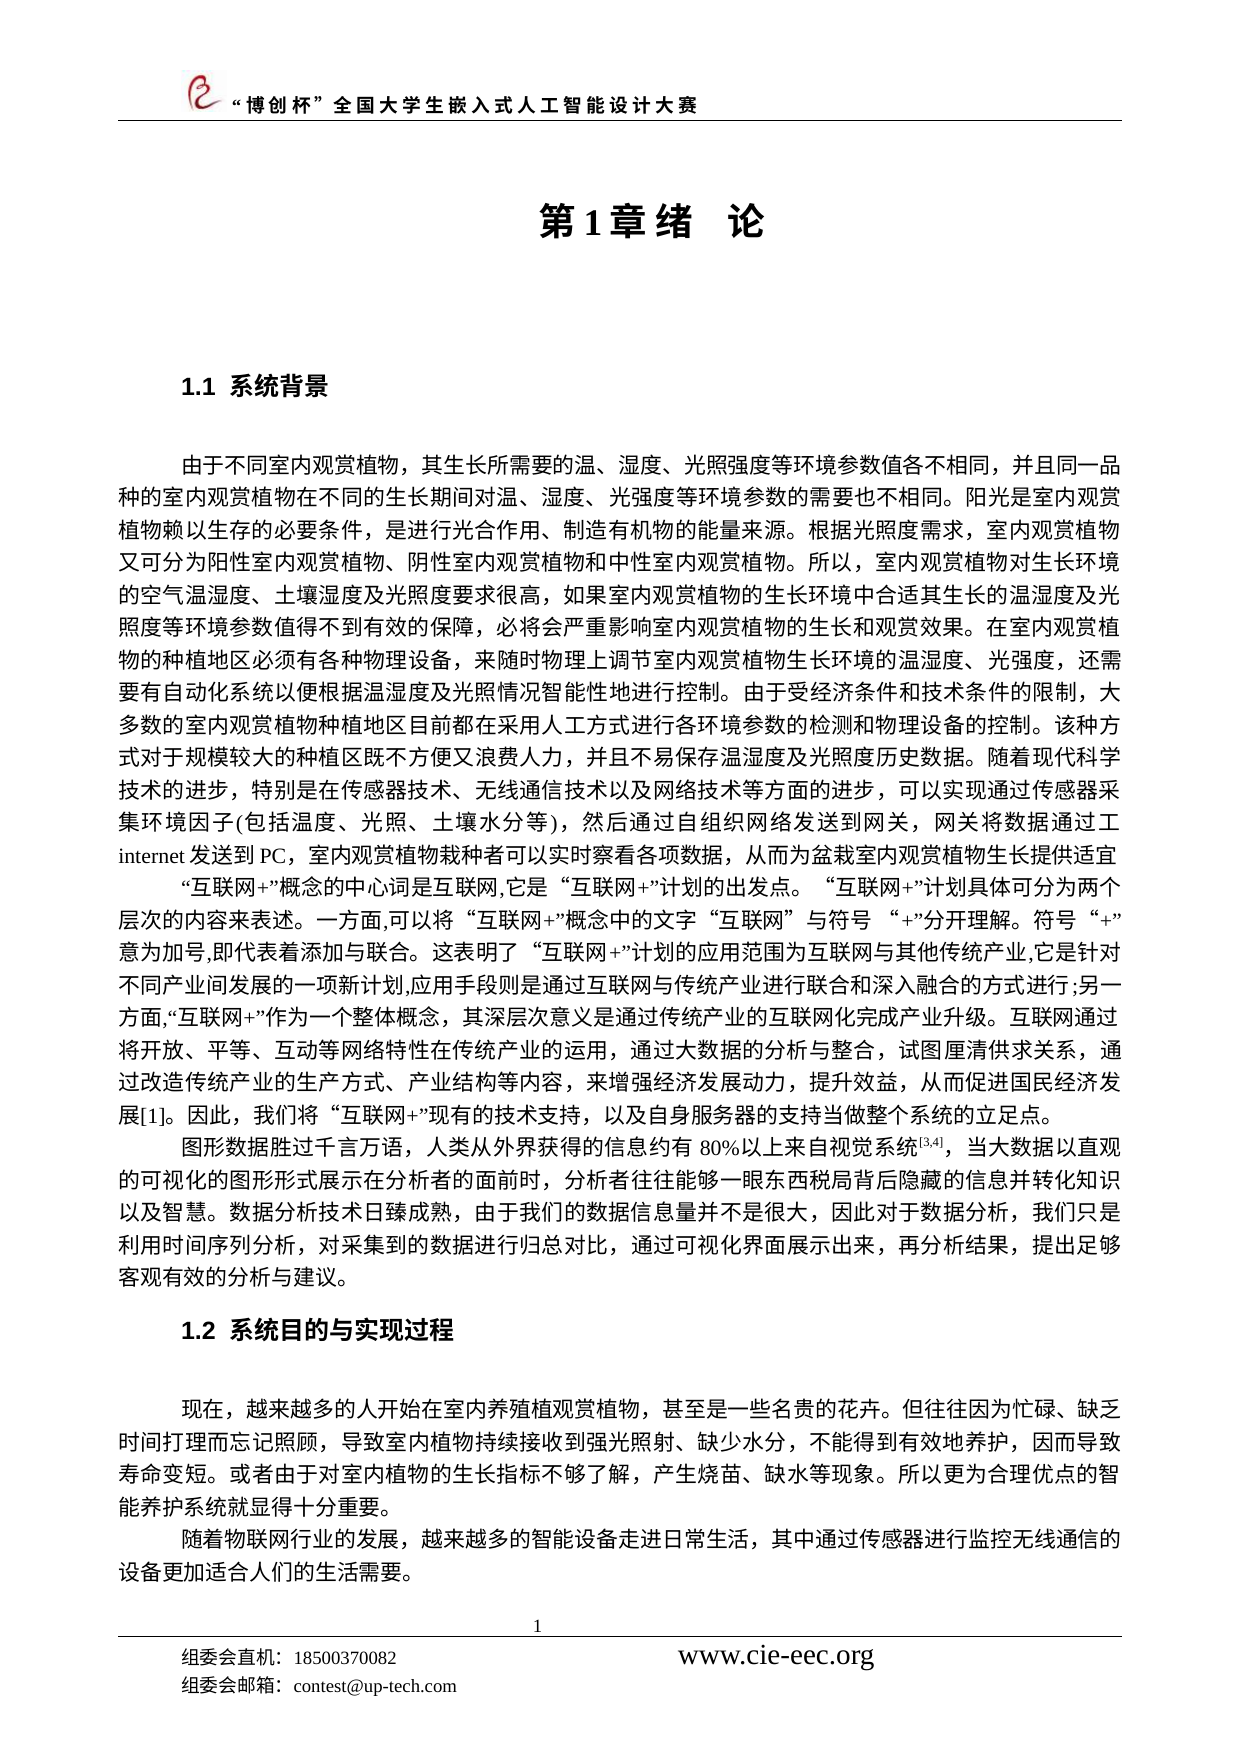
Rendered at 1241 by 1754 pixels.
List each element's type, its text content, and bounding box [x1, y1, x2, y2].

text 随着物联网行业的发展，越来越多的智能设备走进日常生活，其中通过传感器进行监控无线通信的设备更加适合人们的生活需要。 [118, 1522, 1122, 1587]
text 现在，越来越多的人开始在室内养殖植观赏植物，甚至是一些名贵的花卉。但往往因为忙碌、缺乏时间打理而忘记照顾，导致室内植物持续接收到强光照射、缺少水分，不能得到有效地养护，因而导致寿命变短。或者由于对室内植物的生长指标不够了解，产生烧苗、缺水等现象。所以更为合理优点的智能养护系统就显得十分重要。 [118, 1392, 1122, 1522]
text 由于不同室内观赏植物，其生长所需要的温、湿度、光照强度等环境参数值各不相同，并且同一品种的室内观赏植物在不同的生长期间对温、湿度、光强度等环境参数的需要也不相同。阳光是室内观赏植物赖以生存的必要条件，是进行光合作用、制造有机物的能量来源。根据光照度需求，室内观赏植物又可分为阳性室内观赏植物、阴性室内观赏植物和中性室内观赏植物。所以，室内观赏植物对生长环境的空气温湿度、土壤湿度及光照度要求很高，如果室内观赏植物的生长环境中合适其生长的温湿度及光照度等环境参数值得不到有效的保障，必将会严重影响室内观赏植物的生长和观赏效果。在室内观赏植物的种植地区必须有各种物理设备，来随时物理上调节室内观赏植物生长环境的温湿度、光强度，还需要有自动化系统以便根据温湿度及光照情况智能性地进行控制。由于受经济条件和技术条件的限制，大多数的室内观赏植物种植地区目前都在采用人工方式进行各环境参数的检测和物理设备的控制。该种方式对于规模较大的种植区既不方便又浪费人力，并且不易保存温湿度及光照度历史数据。随着现代科学技术的进步，特别是在传感器技术、无线通信技术以及网络技术等方面的进步，可以实现通过传感器采集环境因子(包括温度、光照、土壤水分等)，然后通过自组织网络发送到网关，网关将数据通过工internet发送到PC，室内观赏植物栽种者可以实时察看各项数据，从而为盆栽室内观赏植物生长提供适宜 [118, 447, 1122, 870]
picture [180, 70, 227, 112]
subtitle 1.2 系统目的与实现过程 [118, 1296, 1122, 1361]
text 图形数据胜过千言万语，人类从外界获得的信息约有80%以上来自视觉系统[3,4]，当大数据以直观的可视化的图形形式展示在分析者的面前时，分析者往往能够一眼东西税局背后隐藏的信息并转化知识以及智慧。数据分析技术日臻成熟，由于我们的数据信息量并不是很大，因此对于数据分析，我们只是利用时间序列分析，对采集到的数据进行归总对比，通过可视化界面展示出来，再分析结果，提出足够客观有效的分析与建议。 [118, 1130, 1122, 1292]
subtitle 第1章 绪 论 [118, 186, 1122, 251]
subtitle 1.1 系统背景 [118, 352, 1122, 417]
text “互联网+”概念的中心词是互联网,它是“互联网+”计划的出发点。“互联网+”计划具体可分为两个层次的内容来表述。一方面,可以将“互联网+”概念中的文字“互联网”与符号 “+”分开理解。符号“+”意为加号,即代表着添加与联合。这表明了“互联网+”计划的应用范围为互联网与其他传统产业,它是针对不同产业间发展的一项新计划,应用手段则是通过互联网与传统产业进行联合和深入融合的方式进行;另一方面,“互联网+”作为一个整体概念，其深层次意义是通过传统产业的互联网化完成产业升级。互联网通过将开放、平等、互动等网络特性在传统产业的运用，通过大数据的分析与整合，试图厘清供求关系，通过改造传统产业的生产方式、产业结构等内容，来增强经济发展动力，提升效益，从而促进国民经济发展[1]。因此，我们将“互联网+”现有的技术支持，以及自身服务器的支持当做整个系统的立足点。 [118, 870, 1122, 1130]
